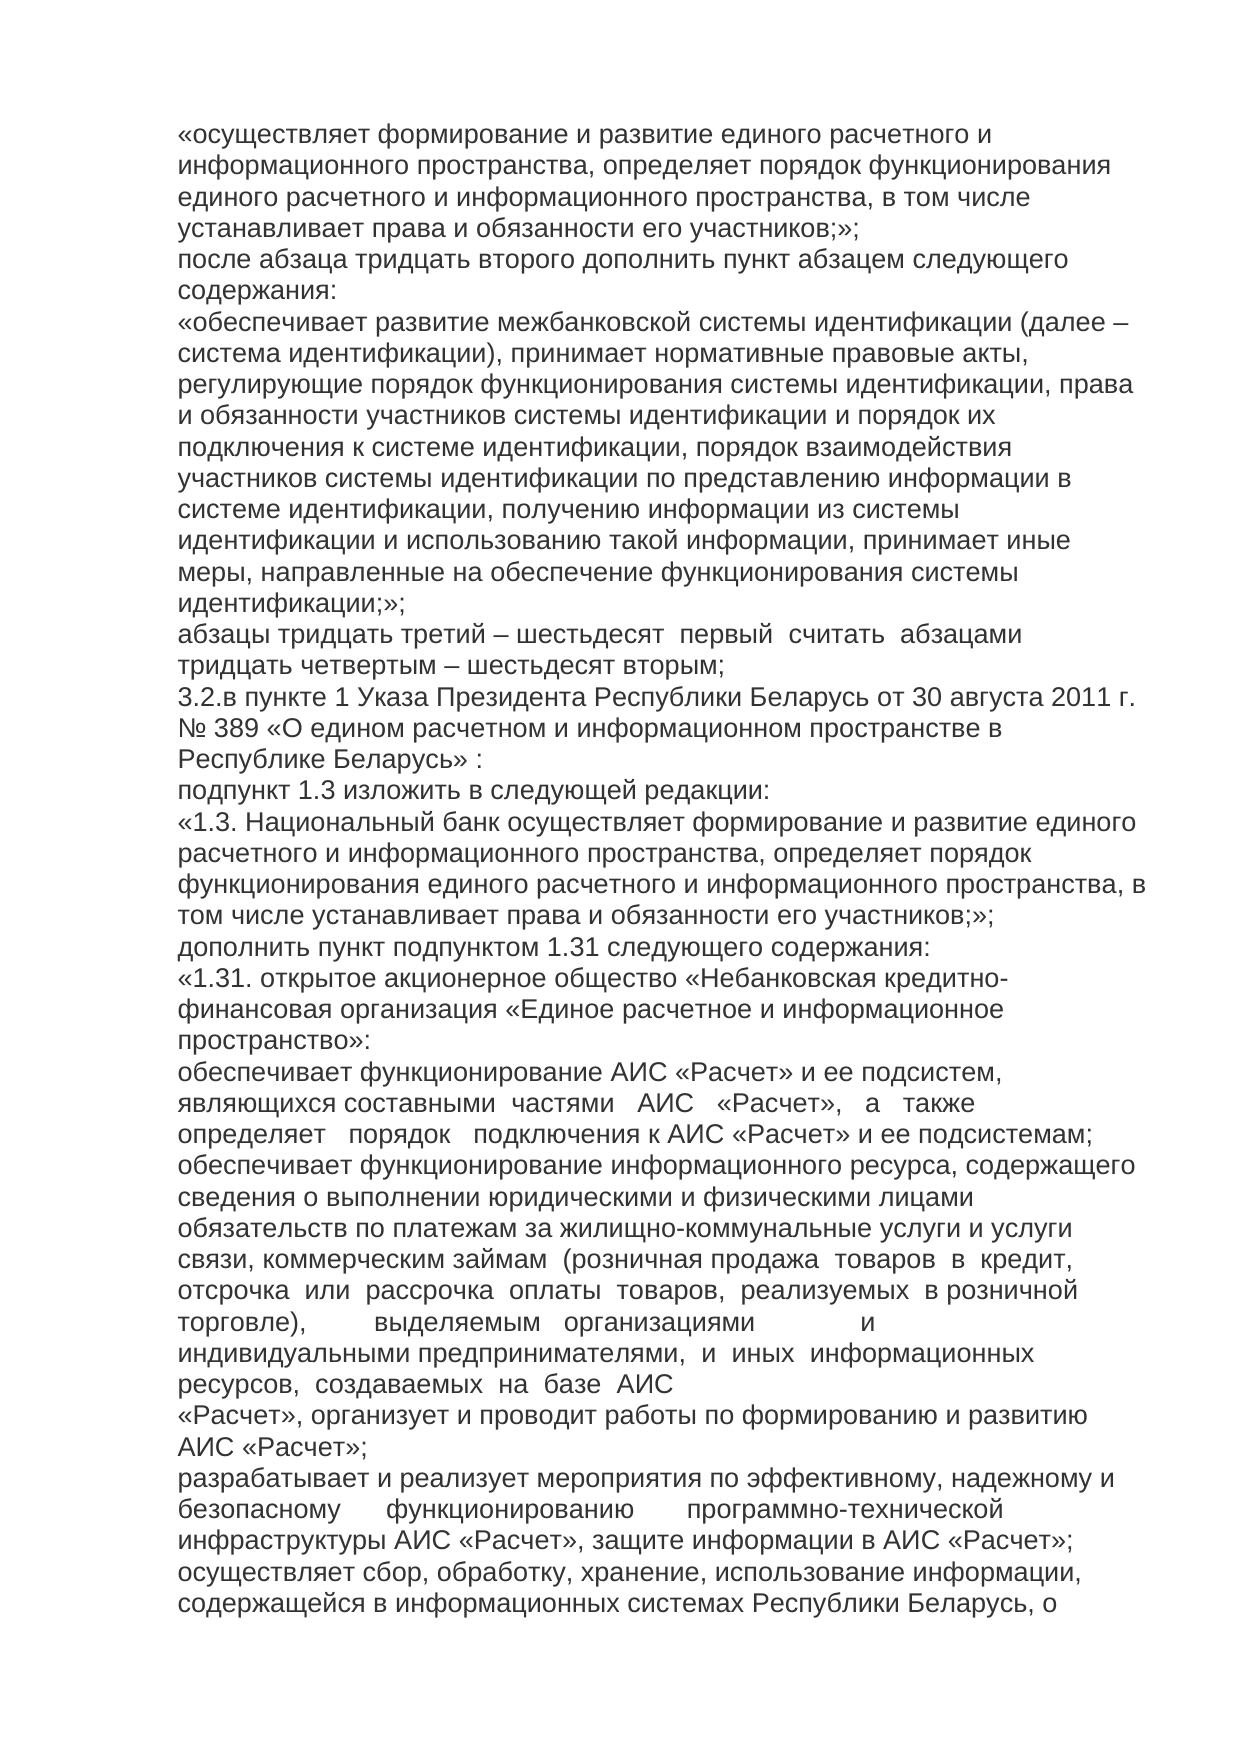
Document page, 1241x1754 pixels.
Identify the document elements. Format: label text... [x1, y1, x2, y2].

text обеспечивает функционирование информационного ресурса, содержащего сведения о выполнении юридическими и физическими лицами обязательств по платежам за жилищно-коммунальные услуги и услуги связи, коммерческим займам (розничная продажа товаров в кредит, отсрочка или рассрочка оплаты товаров, реализуемых в розничной торговле), выделяемым организациями и индивидуальными предпринимателями, и иных информационных ресурсов, создаваемых на базе АИС [177, 1149, 1152, 1399]
text «обеспечивает развитие межбанковской системы идентификации (далее – система идентификации), принимает нормативные правовые акты, регулирующие порядок функционирования системы идентификации, права и обязанности участников системы идентификации и порядок их подключения к системе идентификации, порядок взаимодействия участников системы идентификации по представлению информации в системе идентификации, получению информации из системы идентификации и использованию такой информации, принимает иные меры, направленные на обеспечение функционирования системы идентификации;»; [177, 306, 1152, 618]
text дополнить пункт подпунктом 1.31 следующего содержания: [177, 931, 1152, 962]
text абзацы тридцать третий – шестьдесят первый считать абзацами тридцать четвертым – шестьдесят вторым; [177, 618, 1152, 681]
text «Расчет», организует и проводит работы по формированию и развитию АИС «Расчет»; [177, 1399, 1152, 1462]
text «1.3. Национальный банк осуществляет формирование и развитие единого расчетного и информационного пространства, определяет порядок функционирования единого расчетного и информационного пространства, в том числе устанавливает права и обязанности его участников;»; [177, 806, 1152, 931]
text «1.31. открытое акционерное общество «Небанковская кредитно-финансовая организация «Единое расчетное и информационное пространство»: [177, 962, 1152, 1056]
text обеспечивает функционирование АИС «Расчет» и ее подсистем, являющихся составными частями АИС «Расчет», а также определяет порядок подключения к АИС «Расчет» и ее подсистемам; [177, 1056, 1152, 1149]
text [177, 1556, 1152, 1618]
text «осуществляет формирование и развитие единого расчетного и информационного пространства, определяет порядок функционирования единого расчетного и информационного пространства, в том числе устанавливает права и обязанности его участников;»; [177, 118, 1152, 243]
text подпункт 1.3 изложить в следующей редакции: [177, 774, 1152, 806]
text 3.2.в пункте 1 Указа Президента Республики Беларусь от 30 августа 2011 г. № 389 «О едином расчетном и информационном пространстве в Республике Беларусь» : [177, 681, 1152, 774]
text после абзаца тридцать второго дополнить пункт абзацем следующего содержания: [177, 243, 1152, 306]
text разрабатывает и реализует мероприятия по эффективному, надежному и безопасному функционированию программно-технической инфраструктуры АИС «Расчет», защите информации в АИС «Расчет»; [177, 1462, 1152, 1556]
